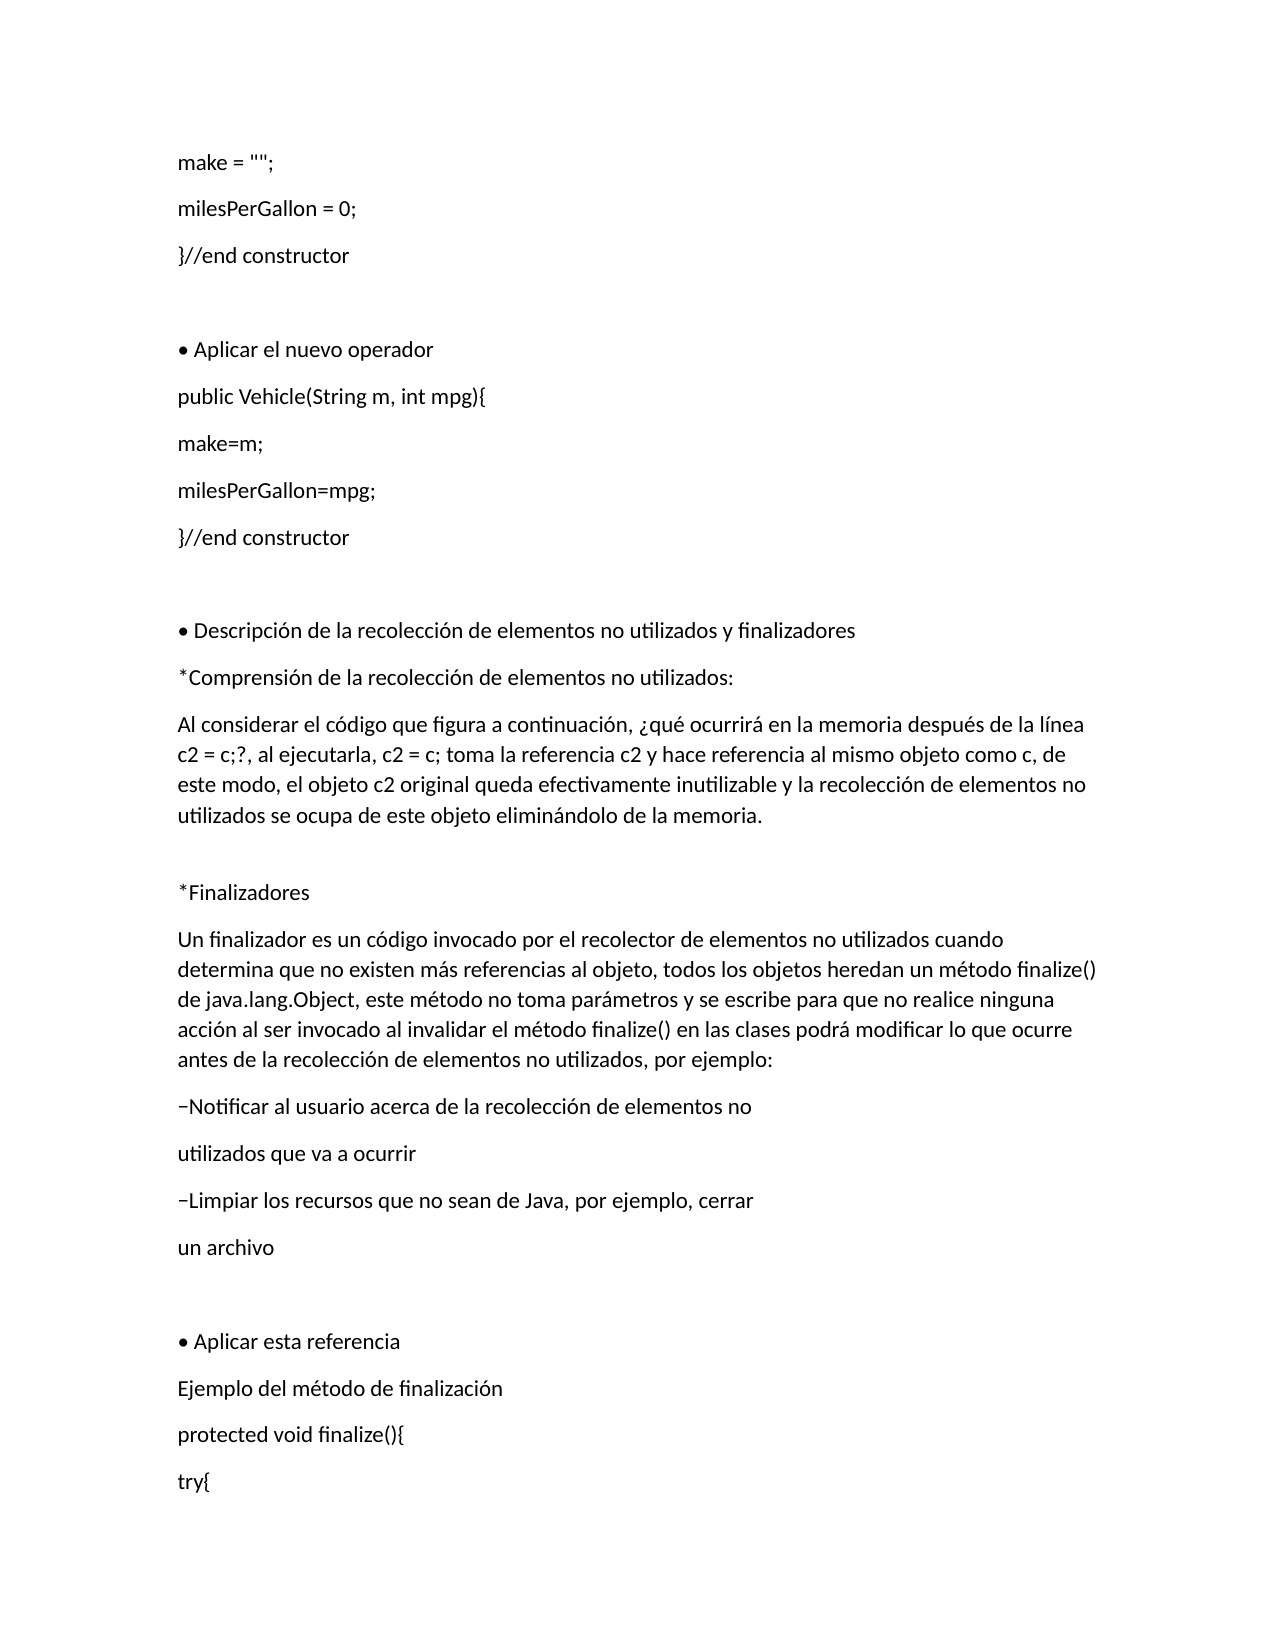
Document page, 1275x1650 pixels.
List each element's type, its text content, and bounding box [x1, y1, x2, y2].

text • Aplicar el nuevo operador [177, 335, 1098, 363]
text public Vehicle(String m, int mpg){ [177, 382, 1098, 410]
text }//end constructor [177, 241, 1098, 269]
text Ejemplo del método de finalización [177, 1374, 1098, 1402]
text Un finalizador es un código invocado por el recolector de elementos no utilizados cuando determina que no existen más referencias al objeto, todos los objetos heredan un método finalize() de java.lang.Object, este método no toma parámetros y se escribe para que no realice ninguna acción al ser invocado al invalidar el método finalize() en las clases podrá modificar lo que ocurre antes de la recolección de elementos no utilizados, por ejemplo: [177, 925, 1098, 1073]
text protected void finalize(){ [177, 1421, 1098, 1448]
text make=m; [177, 429, 1098, 457]
text *Comprensión de la recolección de elementos no utilizados: [177, 663, 1098, 691]
text milesPerGallon=mpg; [177, 476, 1098, 504]
text make = ""; [177, 148, 1098, 176]
text utilizados que va a ocurrir [177, 1139, 1098, 1167]
text try{ [177, 1467, 1098, 1495]
text • Aplicar esta referencia [177, 1327, 1098, 1355]
text −Notificar al usuario acerca de la recolección de elementos no [177, 1092, 1098, 1120]
text −Limpiar los recursos que no sean de Java, por ejemplo, cerrar [177, 1186, 1098, 1214]
text • Descripción de la recolección de elementos no utilizados y finalizadores [177, 616, 1098, 644]
text Al considerar el código que figura a continuación, ¿qué ocurrirá en la memoria después de la línea c2 = c;?, al ejecutarla, c2 = c; toma la referencia c2 y hace referencia al mismo objeto como c, de este modo, el objeto c2 original queda efectivamente inutilizable y la recolección de elementos no utilizados se ocupa de este objeto eliminándolo de la memoria. [177, 710, 1098, 859]
text }//end constructor [177, 523, 1098, 551]
text un archivo [177, 1233, 1098, 1261]
text *Finalizadores [177, 878, 1098, 906]
text milesPerGallon = 0; [177, 194, 1098, 222]
